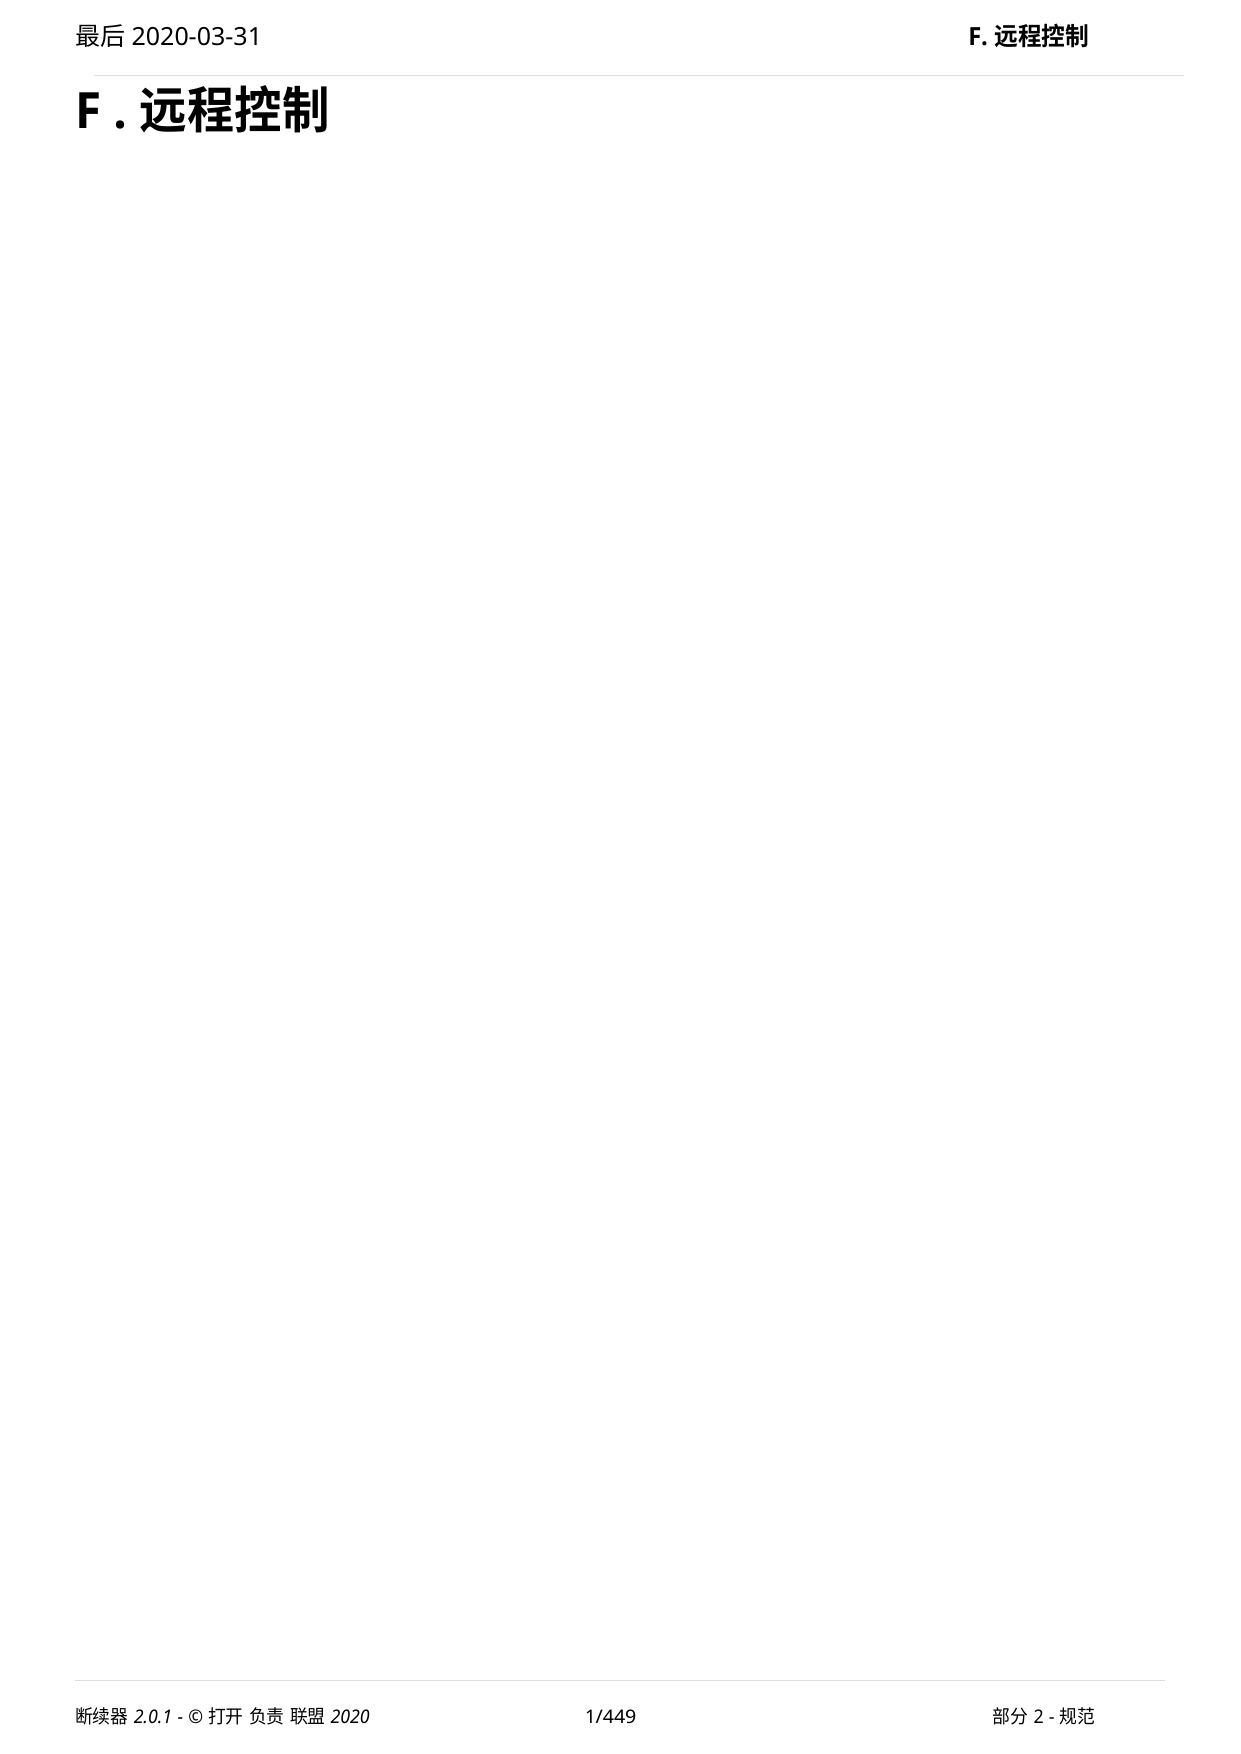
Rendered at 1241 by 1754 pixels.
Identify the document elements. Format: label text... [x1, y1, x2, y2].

title F . 远程控制 [75, 76, 1178, 144]
